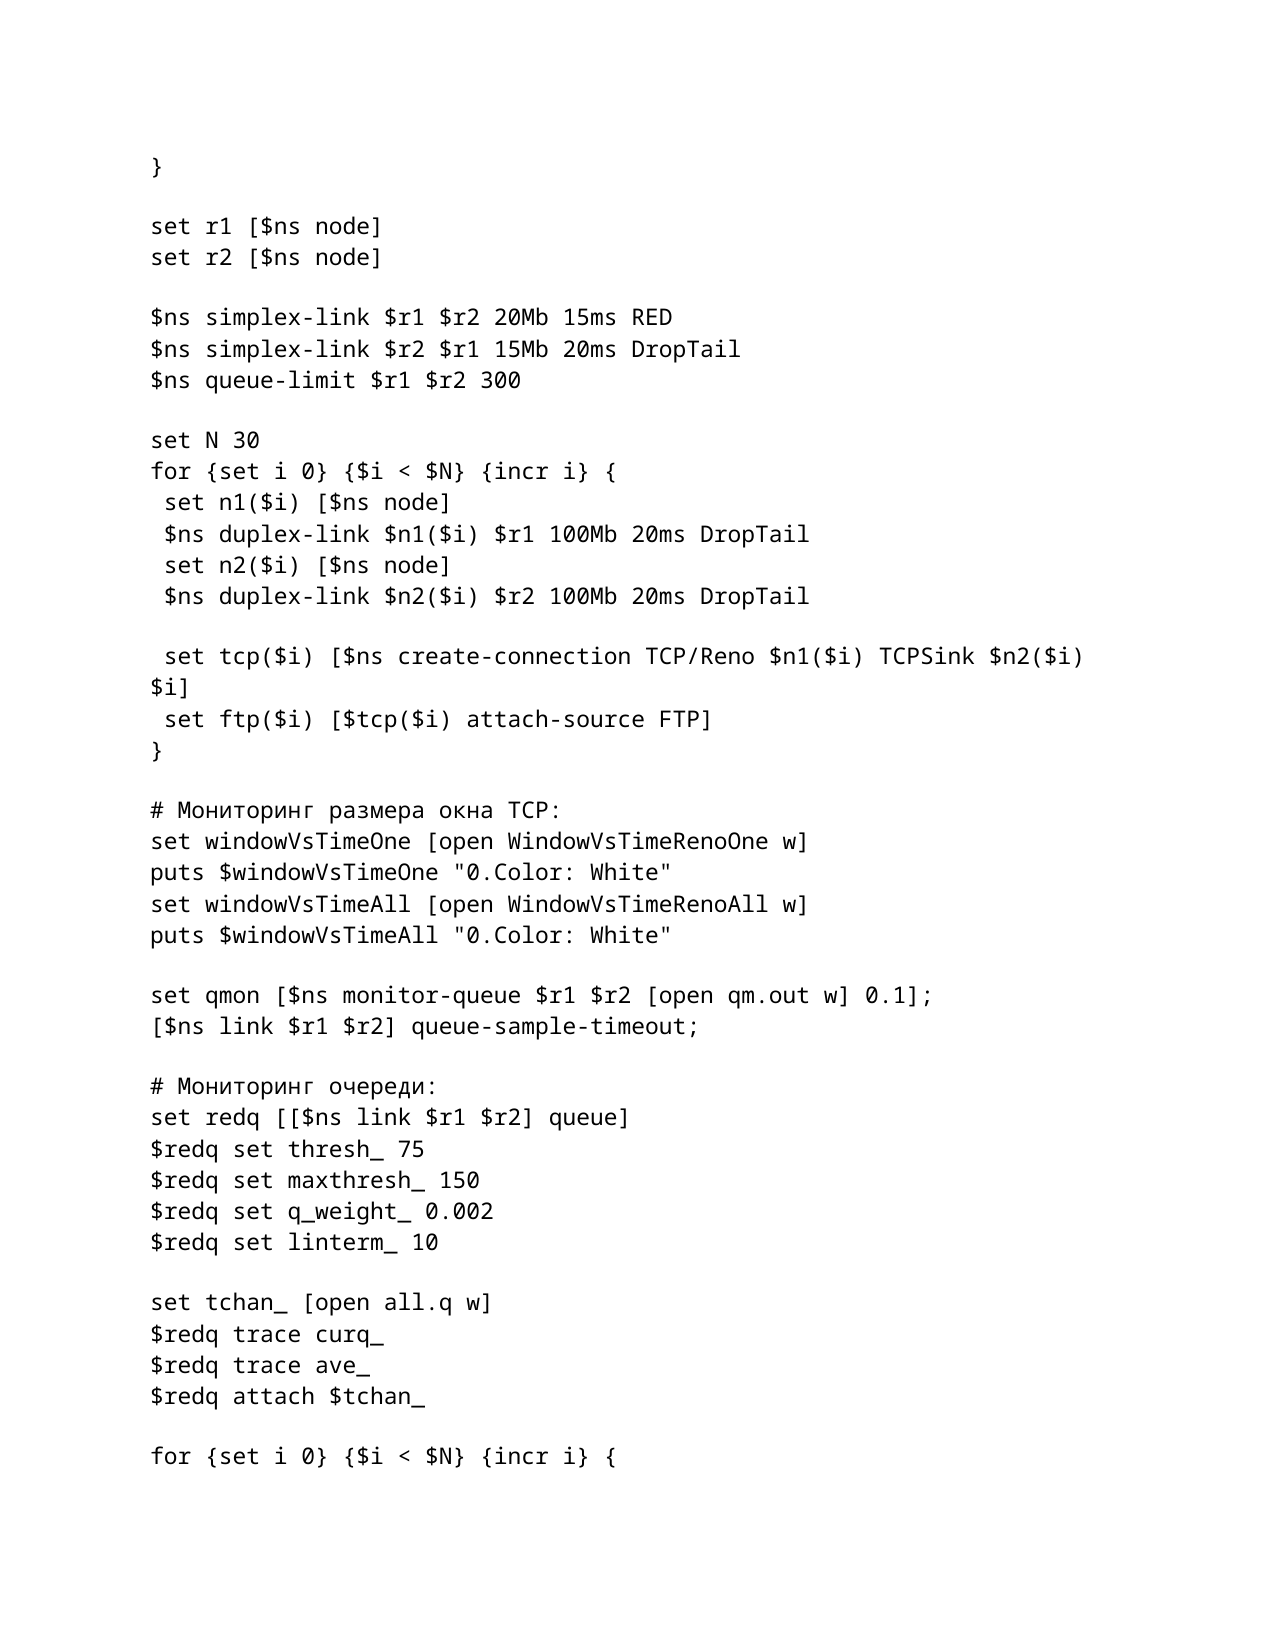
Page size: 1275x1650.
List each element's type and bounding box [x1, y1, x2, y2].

text [150, 150, 1125, 1471]
